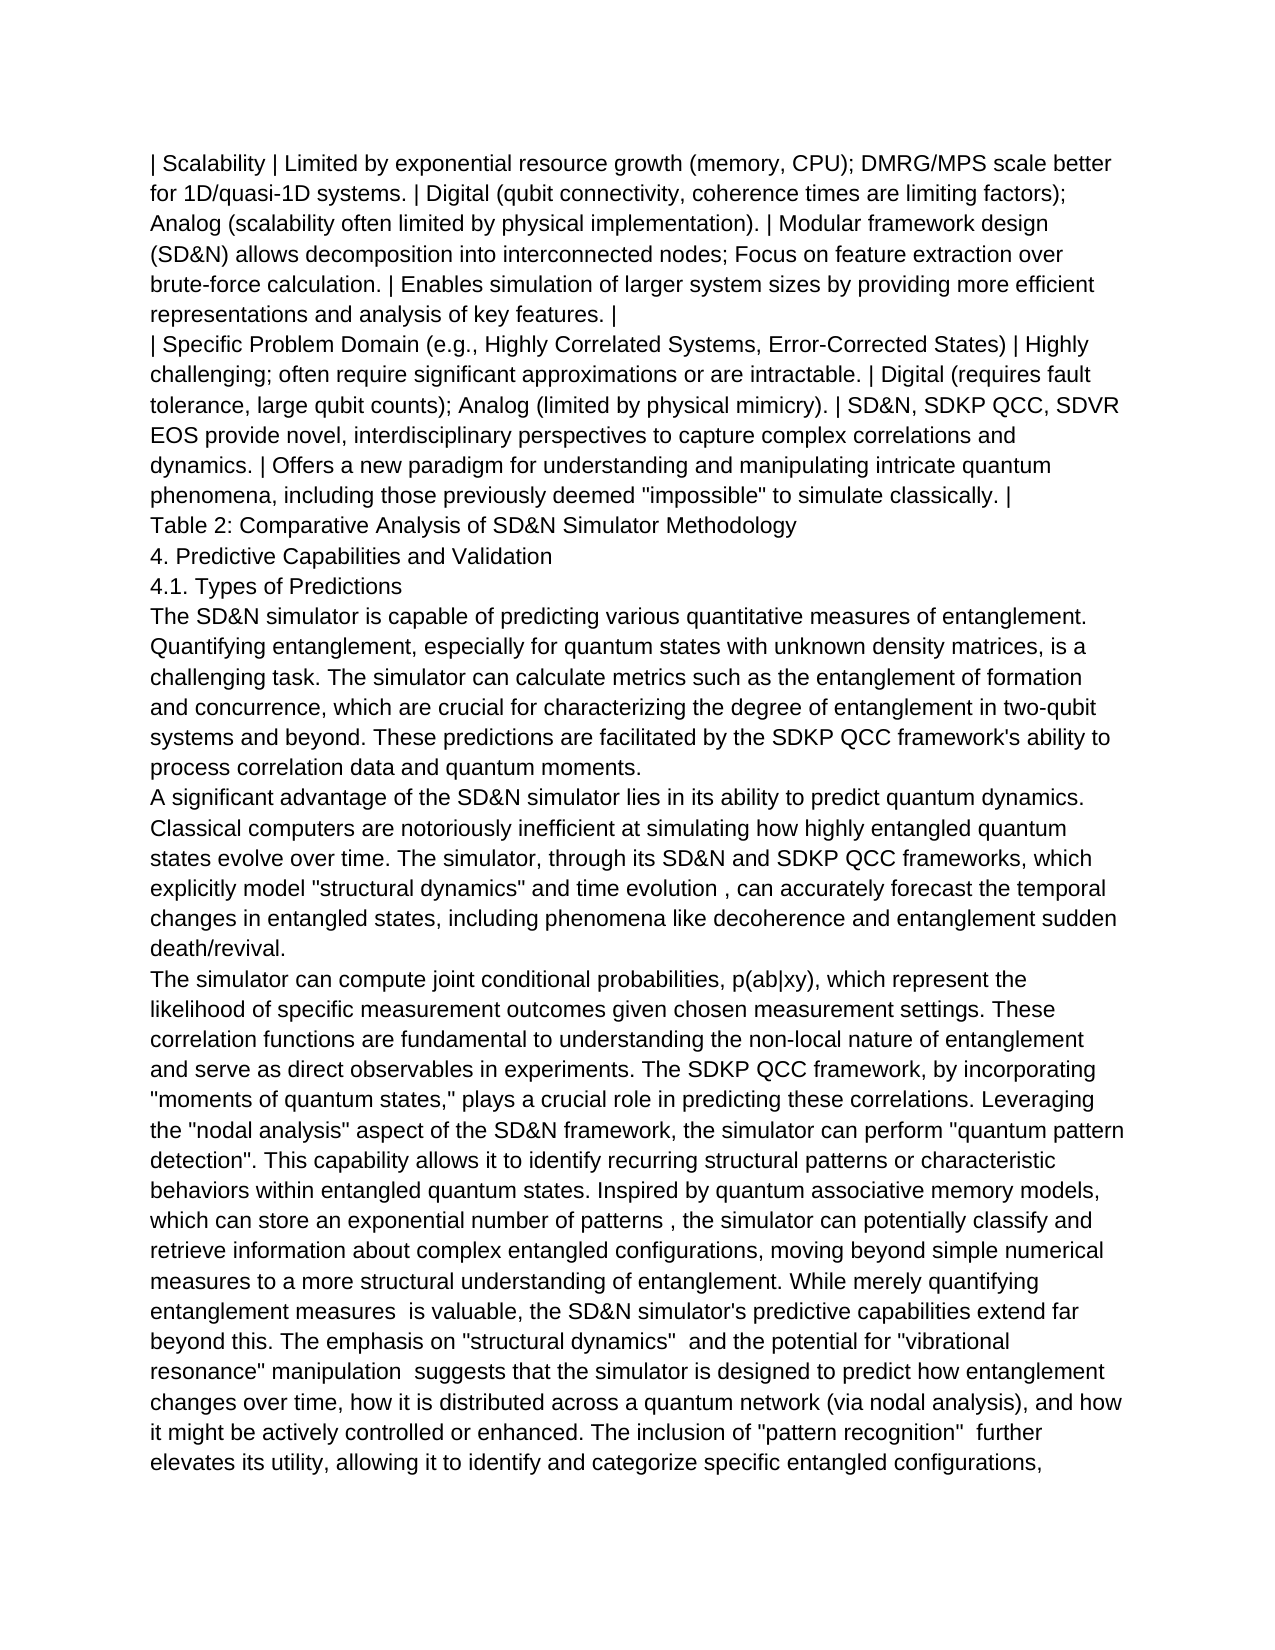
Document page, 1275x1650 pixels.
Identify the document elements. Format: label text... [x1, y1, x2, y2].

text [150, 966, 1125, 1475]
text | Specific Problem Domain (e.g., Highly Correlated Systems, Error-Corrected States) | Highly challenging; often require significant approximations or are intractable. | Digital (requires fault tolerance, large qubit counts); Analog (limited by physical mimicry). | SD&N, SDKP QCC, SDVR EOS provide novel, interdisciplinary perspectives to capture complex correlations and dynamics. | Offers a new paradigm for understanding and manipulating intricate quantum phenomena, including those previously deemed "impossible" to simulate classically. | [150, 331, 1125, 509]
text Table 2: Comparative Analysis of SD&N Simulator Methodology [150, 512, 1125, 539]
text A significant advantage of the SD&N simulator lies in its ability to predict quantum dynamics. Classical computers are notoriously inefficient at simulating how highly entangled quantum states evolve over time. The simulator, through its SD&N and SDKP QCC frameworks, which explicitly model "structural dynamics" and time evolution , can accurately forecast the temporal changes in entangled states, including phenomena like decoherence and entanglement sudden death/revival. [150, 784, 1125, 962]
text 4.1. Types of Predictions [150, 573, 1125, 599]
text The SD&N simulator is capable of predicting various quantitative measures of entanglement. Quantifying entanglement, especially for quantum states with unknown density matrices, is a challenging task. The simulator can calculate metrics such as the entanglement of formation and concurrence, which are crucial for characterizing the degree of entanglement in two-qubit systems and beyond. These predictions are facilitated by the SDKP QCC framework's ability to process correlation data and quantum moments. [150, 603, 1125, 781]
text | Scalability | Limited by exponential resource growth (memory, CPU); DMRG/MPS scale better for 1D/quasi-1D systems. | Digital (qubit connectivity, coherence times are limiting factors); Analog (scalability often limited by physical implementation). | Modular framework design (SD&N) allows decomposition into interconnected nodes; Focus on feature extraction over brute-force calculation. | Enables simulation of larger system sizes by providing more efficient representations and analysis of key features. | [150, 150, 1125, 327]
text 4. Predictive Capabilities and Validation [150, 543, 1125, 569]
